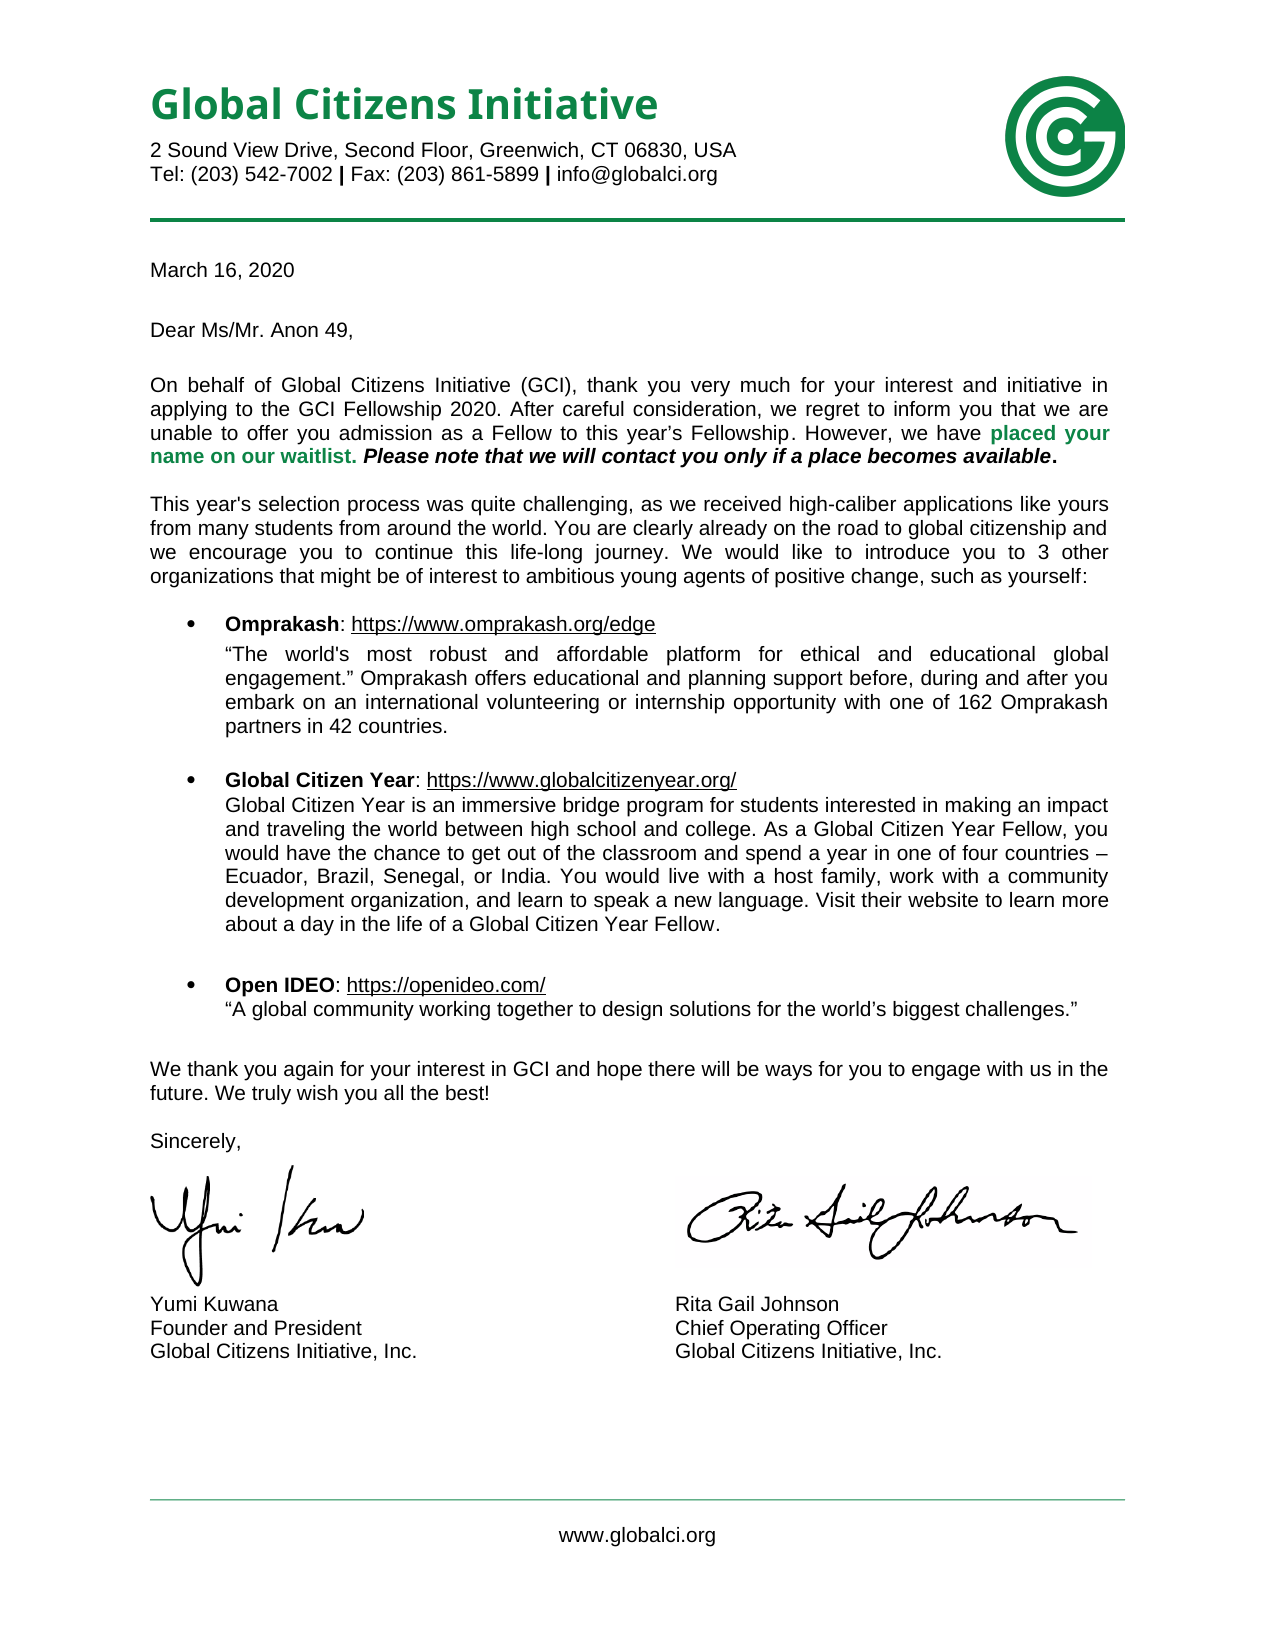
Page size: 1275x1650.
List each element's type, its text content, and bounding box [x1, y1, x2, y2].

text “A global community working together to design solutions for the world’s biggest challenges.” [165, 997, 1110, 1021]
text Sincerely, [150, 1129, 1125, 1153]
text Global Citizen Year is an immersive bridge program for students interested in making an impact and traveling the world between high school and college. As a Global Citizen Year Fellow, you would have the chance to get out of the classroom and spend a year in one of four countries – Ecuador, Brazil, Senegal, or India. You would live with a host family, work with a community development organization, and learn to speak a new language. Visit their website to learn more about a day in the life of a Global Citizen Year Fellow. [225, 792, 1110, 936]
list Open IDEO: https://openideo.com/ [187, 973, 1110, 997]
picture [1005, 76, 1125, 197]
text On behalf of Global Citizens Initiative (GCI), thank you very much for your interest and initiative in applying to the GCI Fellowship 2020. After careful consideration, we regret to inform you that we are unable to offer you admission as a Fellow to this year’s Fellowship. However, we have placed your name on our waitlist. Please note that we will contact you only if a place becomes available. [150, 372, 1110, 468]
text Global Citizens Initiative, Inc. Global Citizens Initiative, Inc. [150, 1339, 1125, 1363]
picture [675, 1176, 1092, 1268]
list Global Citizen Year: https://www.globalcitizenyear.org/ [187, 768, 1110, 792]
text Dear Ms/Mr. Anon 49, [150, 318, 1110, 342]
text This year's selection process was quite challenging, as we received high-caliber applications like yours from many students from around the world. You are clearly already on the road to global citizenship and we encourage you to continue this life-long journey. We would like to introduce you to 3 other organizations that might be of interest to ambitious young agents of positive change, such as yourself: [150, 492, 1110, 588]
list Omprakash: https://www.omprakash.org/edge [187, 612, 1110, 636]
text Founder and President Chief Operating Officer [150, 1315, 1125, 1339]
picture [150, 1164, 364, 1287]
text March 16, 2020 [150, 258, 1110, 282]
text We thank you again for your interest in GCI and hope there will be ways for you to engage with us in the future. We truly wish you all the best! [150, 1057, 1110, 1105]
text Yumi Kuwana Rita Gail Johnson [150, 1291, 1125, 1315]
text “The world's most robust and affordable platform for ethical and educational global engagement.” Omprakash offers educational and planning support before, during and after you embark on an international volunteering or internship opportunity with one of 162 Omprakash partners in 42 countries. [225, 642, 1110, 738]
